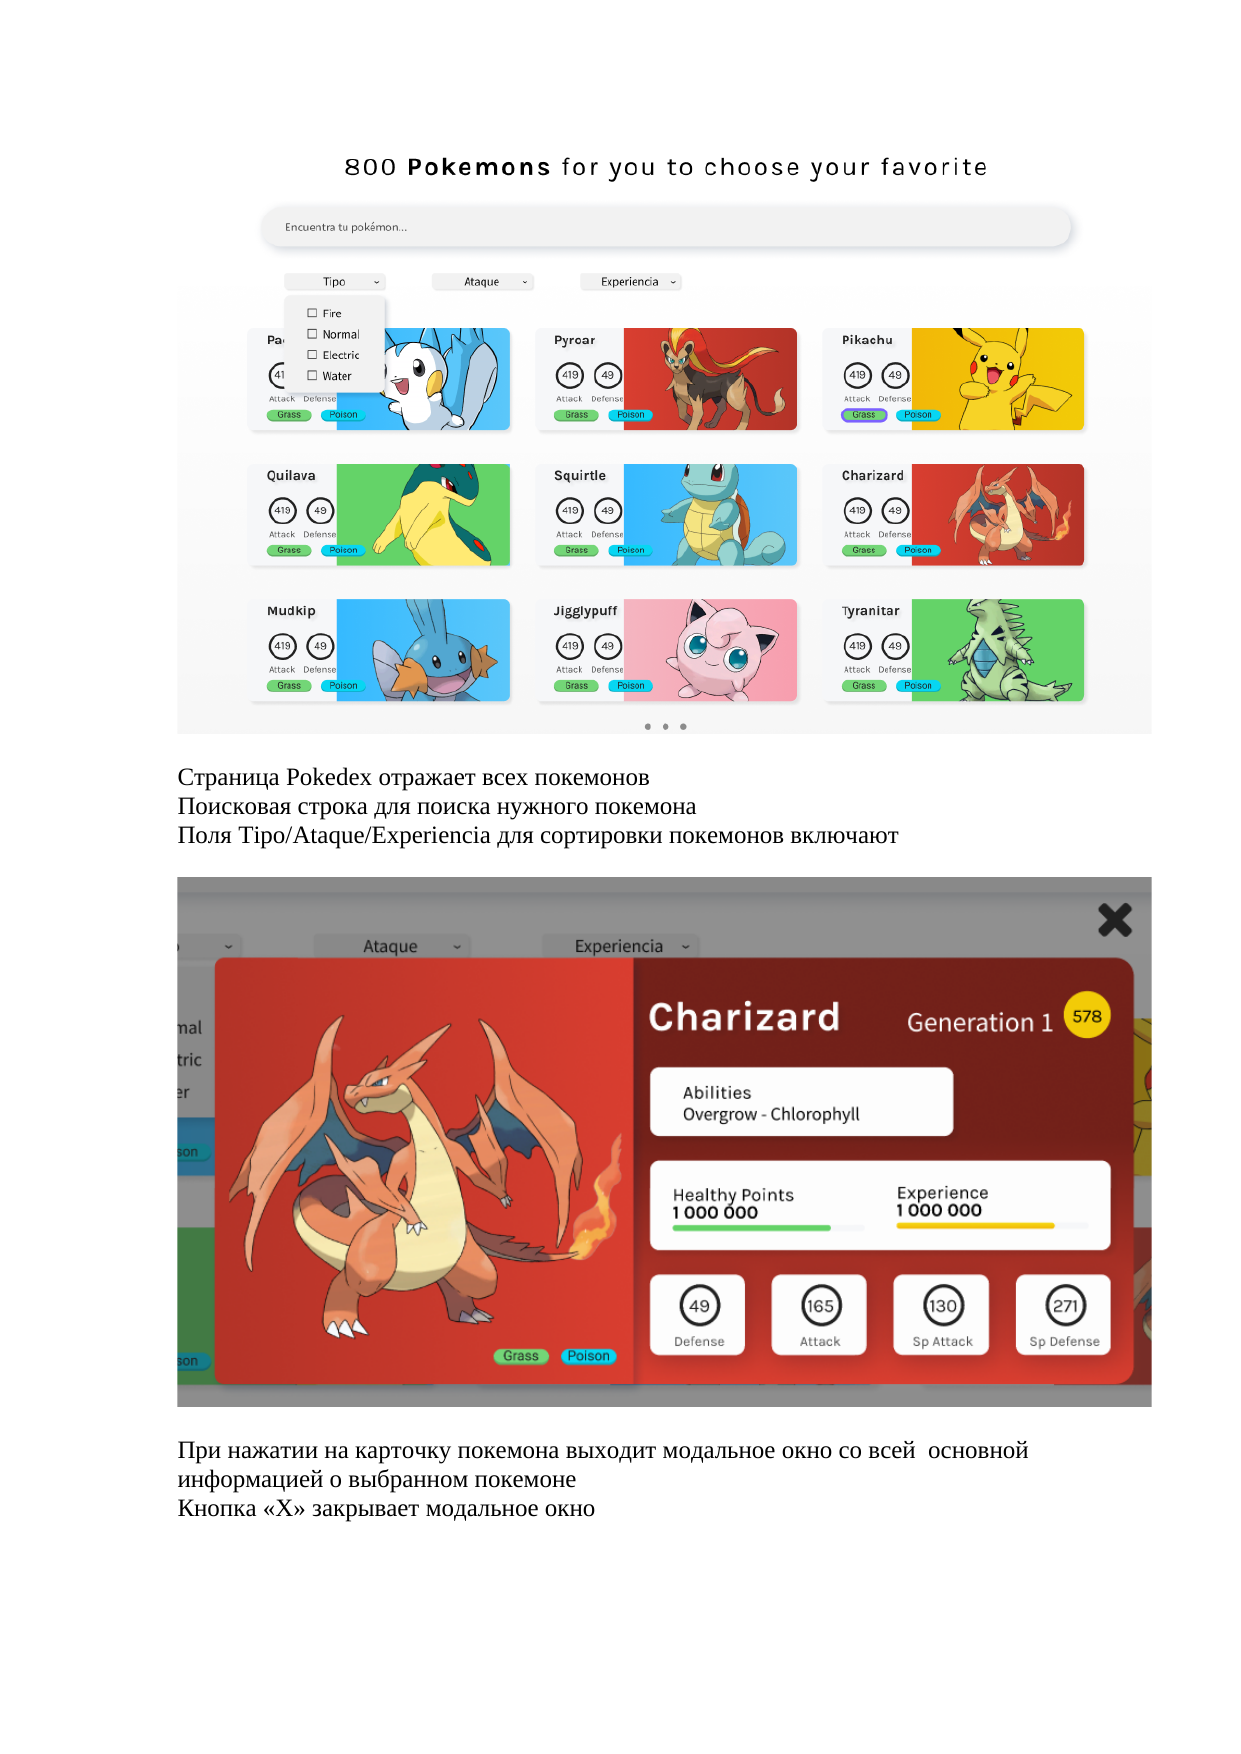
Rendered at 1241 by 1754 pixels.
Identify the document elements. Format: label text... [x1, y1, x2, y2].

picture [177, 118, 1152, 734]
text При нажатии на карточку покемона выходит модальное окно со всей основной информацией о выбранном покемоне [177, 1436, 1152, 1493]
text Кнопка «Х» закрывает модальное окно [177, 1493, 1152, 1522]
picture [177, 877, 1152, 1407]
text Поисковая строка для поиска нужного покемона [177, 791, 1152, 820]
text Страница Pokedex отражает всех покемонов [177, 762, 1152, 791]
text Поля Tipo/Ataque/Experiencia для сортировки покемонов включают [177, 820, 1152, 848]
